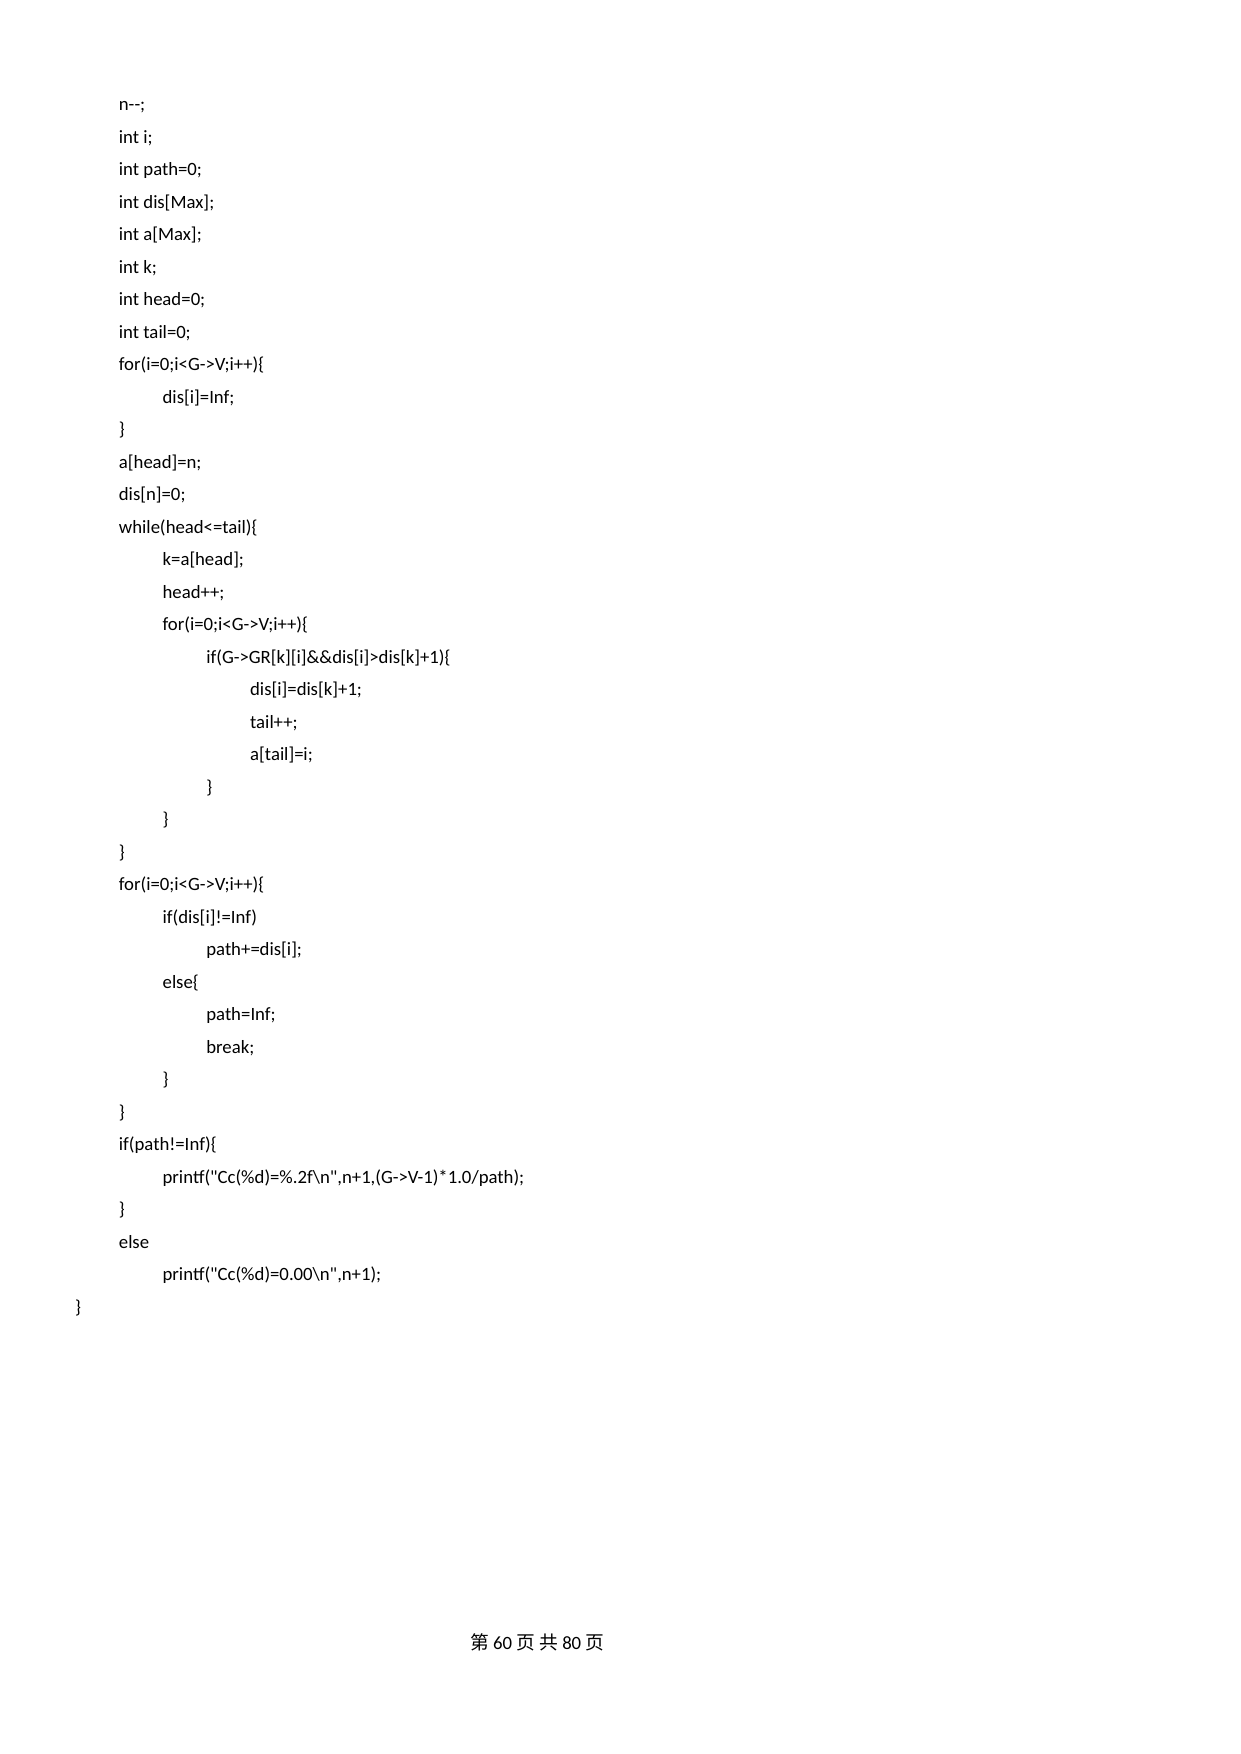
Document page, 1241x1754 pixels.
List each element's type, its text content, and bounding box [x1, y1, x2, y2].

text int head=0; [75, 283, 1165, 315]
text a[head]=n; [75, 445, 1165, 478]
text } [75, 1193, 1165, 1225]
text while(head<=tail){ [75, 510, 1165, 543]
text int i; [75, 120, 1165, 153]
text int path=0; [75, 153, 1165, 185]
text dis[i]=dis[k]+1; [75, 673, 1165, 705]
text tail++; [75, 705, 1165, 738]
text printf("Cc(%d)=%.2f\n",n+1,(G->V-1)*1.0/path); [75, 1160, 1165, 1193]
text int dis[Max]; [75, 185, 1165, 218]
text } [75, 1095, 1165, 1128]
text for(i=0;i<G->V;i++){ [75, 348, 1165, 380]
text if(dis[i]!=Inf) [75, 900, 1165, 933]
text int tail=0; [75, 315, 1165, 348]
text path=Inf; [75, 998, 1165, 1030]
text } [75, 1290, 1165, 1323]
text int k; [75, 250, 1165, 283]
text } [75, 835, 1165, 868]
text path+=dis[i]; [75, 933, 1165, 965]
text else [75, 1225, 1165, 1258]
text n--; [75, 88, 1165, 120]
text a[tail]=i; [75, 738, 1165, 770]
text if(path!=Inf){ [75, 1128, 1165, 1160]
text } [75, 413, 1165, 445]
text printf("Cc(%d)=0.00\n",n+1); [75, 1258, 1165, 1290]
text for(i=0;i<G->V;i++){ [75, 608, 1165, 640]
text dis[i]=Inf; [75, 380, 1165, 413]
text dis[n]=0; [75, 478, 1165, 510]
text for(i=0;i<G->V;i++){ [75, 868, 1165, 900]
text if(G->GR[k][i]&&dis[i]>dis[k]+1){ [75, 640, 1165, 673]
text } [75, 803, 1165, 835]
text int a[Max]; [75, 218, 1165, 250]
text break; [75, 1030, 1165, 1063]
text head++; [75, 575, 1165, 608]
text else{ [75, 965, 1165, 998]
text } [75, 1063, 1165, 1095]
text } [75, 770, 1165, 803]
text k=a[head]; [75, 543, 1165, 575]
